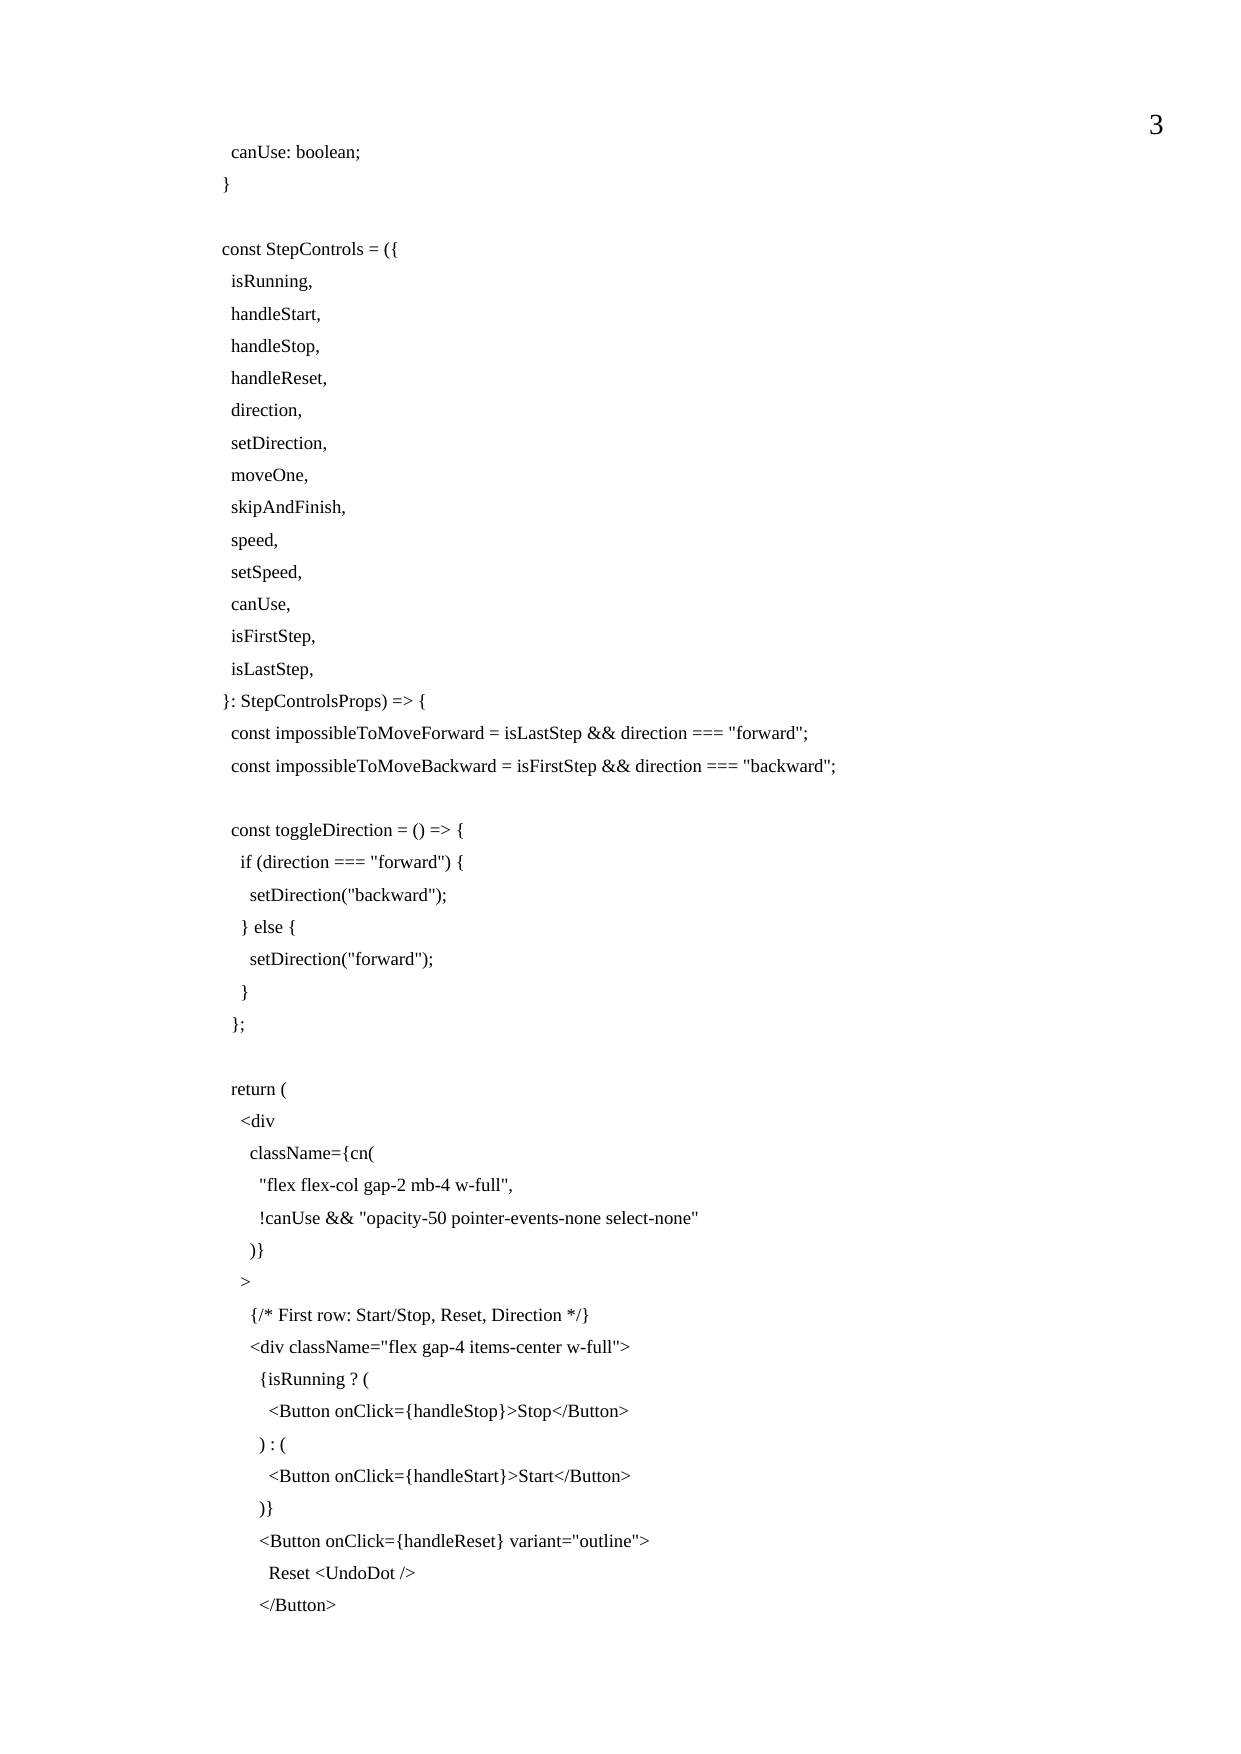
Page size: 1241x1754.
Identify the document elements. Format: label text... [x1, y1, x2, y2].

text }; [148, 1013, 1152, 1034]
text {isRunning ? ( [148, 1368, 1152, 1389]
text canUse, [148, 593, 1152, 614]
text {/* First row: Start/Stop, Reset, Direction */} [148, 1303, 1152, 1325]
text <Button onClick={handleStop}>Stop</Button> [148, 1400, 1152, 1422]
text } [148, 173, 1152, 195]
text setDirection("forward"); [148, 948, 1152, 970]
text <div [148, 1110, 1152, 1131]
text const StepControls = ({ [148, 238, 1152, 259]
text moveOne, [148, 464, 1152, 485]
text isRunning, [148, 270, 1152, 292]
text setDirection("backward"); [148, 884, 1152, 905]
text handleStop, [148, 335, 1152, 356]
text className={cn( [148, 1142, 1152, 1163]
text Reset <UndoDot /> [148, 1562, 1152, 1583]
text const impossibleToMoveForward = isLastStep && direction === "forward"; [148, 722, 1152, 744]
text } else { [148, 916, 1152, 937]
text > [148, 1271, 1152, 1293]
text <div className="flex gap-4 items-center w-full"> [148, 1336, 1152, 1357]
text direction, [148, 399, 1152, 421]
text "flex flex-col gap-2 mb-4 w-full", [148, 1174, 1152, 1196]
text isFirstStep, [148, 625, 1152, 647]
text isLastStep, [148, 658, 1152, 679]
text handleReset, [148, 367, 1152, 388]
text <Button onClick={handleStart}>Start</Button> [148, 1465, 1152, 1486]
text setDirection, [148, 432, 1152, 453]
text } [148, 981, 1152, 1002]
text handleStart, [148, 302, 1152, 324]
text ) : ( [148, 1433, 1152, 1454]
text !canUse && "opacity-50 pointer-events-none select-none" [148, 1207, 1152, 1228]
text )} [148, 1239, 1152, 1260]
text return ( [148, 1077, 1152, 1099]
text setSpeed, [148, 561, 1152, 582]
text }: StepControlsProps) => { [148, 690, 1152, 711]
text canUse: boolean; [148, 141, 1152, 162]
text if (direction === "forward") { [148, 851, 1152, 873]
text <Button onClick={handleReset} variant="outline"> [148, 1529, 1152, 1551]
text const toggleDirection = () => { [148, 819, 1152, 841]
text </Button> [148, 1594, 1152, 1616]
text const impossibleToMoveBackward = isFirstStep && direction === "backward"; [148, 754, 1152, 776]
text )} [148, 1497, 1152, 1519]
text skipAndFinish, [148, 496, 1152, 518]
text speed, [148, 528, 1152, 550]
